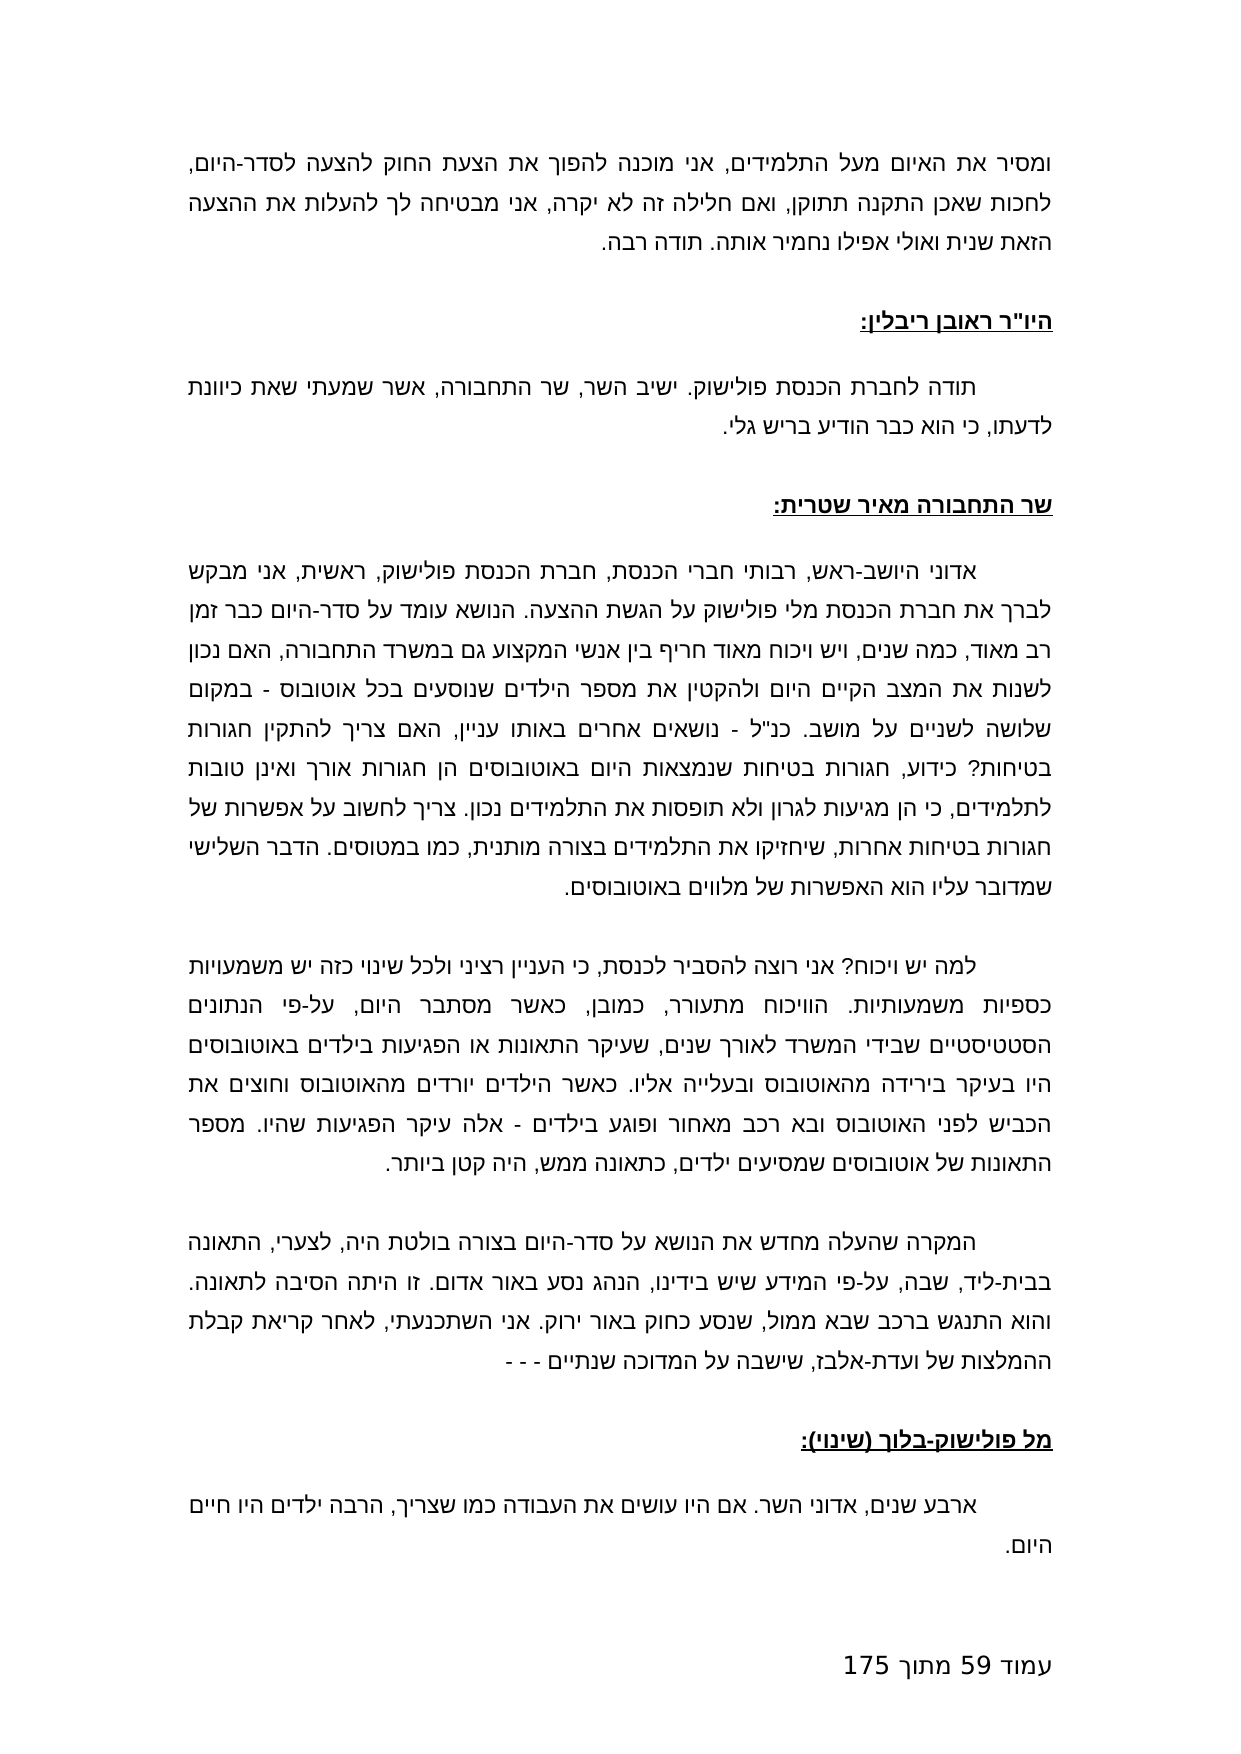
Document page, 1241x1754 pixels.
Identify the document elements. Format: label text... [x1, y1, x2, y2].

text שר התחבורה מאיר שטרית: [187, 492, 1053, 518]
text מל פולישוק-בלוך (שינוי): [187, 1427, 1053, 1453]
text תודה לחברת הכנסת פולישוק. ישיב השר, שר התחבורה, אשר שמעתי שאת כיוונת לדעתו, כי הוא כבר הודיע בריש גלי. [187, 374, 1053, 439]
text למה יש ויכוח? אני רוצה להסביר לכנסת, כי העניין רציני ולכל שינוי כזה יש משמעויות כספיות משמעותיות. הוויכוח מתעורר, כמובן, כאשר מסתבר היום, על-פי הנתונים הסטטיסטיים שבידי המשרד לאורך שנים, שעיקר התאונות או הפגיעות בילדים באוטובוסים היו בעיקר בירידה מהאוטובוס ובעלייה אליו. כאשר הילדים יורדים מהאוטובוס וחוצים את הכביש לפני האוטובוס ובא רכב מאחור ופוגע בילדים - אלה עיקר הפגיעות שהיו. מספר התאונות של אוטובוסים שמסיעים ילדים, כתאונה ממש, היה קטן ביותר. [187, 953, 1053, 1177]
text ארבע שנים, אדוני השר. אם היו עושים את העבודה כמו שצריך, הרבה ילדים היו חיים היום. [187, 1492, 1053, 1558]
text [187, 150, 1053, 255]
text המקרה שהעלה מחדש את הנושא על סדר-היום בצורה בולטת היה, לצערי, התאונה בבית-ליד, שבה, על-פי המידע שיש בידינו, הנהג נסע באור אדום. זו היתה הסיבה לתאונה. והוא התנגש ברכב שבא ממול, שנסע כחוק באור ירוק. אני השתכנעתי, לאחר קריאת קבלת ההמלצות של ועדת-אלבז, שישבה על המדוכה שנתיים - - - [187, 1229, 1053, 1374]
text אדוני היושב-ראש, רבותי חברי הכנסת, חברת הכנסת פולישוק, ראשית, אני מבקש לברך את חברת הכנסת מלי פולישוק על הגשת ההצעה. הנושא עומד על סדר-היום כבר זמן רב מאוד, כמה שנים, ויש ויכוח מאוד חריף בין אנשי המקצוע גם במשרד התחבורה, האם נכון לשנות את המצב הקיים היום ולהקטין את מספר הילדים שנוסעים בכל אוטובוס - במקום שלושה לשניים על מושב. כנ"ל - נושאים אחרים באותו עניין, האם צריך להתקין חגורות בטיחות? כידוע, חגורות בטיחות שנמצאות היום באוטובוסים הן חגורות אורך ואינן טובות לתלמידים, כי הן מגיעות לגרון ולא תופסות את התלמידים נכון. צריך לחשוב על אפשרות של חגורות בטיחות אחרות, שיחזיקו את התלמידים בצורה מותנית, כמו במטוסים. הדבר השלישי שמדובר עליו הוא האפשרות של מלווים באוטובוסים. [187, 558, 1053, 900]
text היו"ר ראובן ריבלין: [187, 308, 1053, 334]
